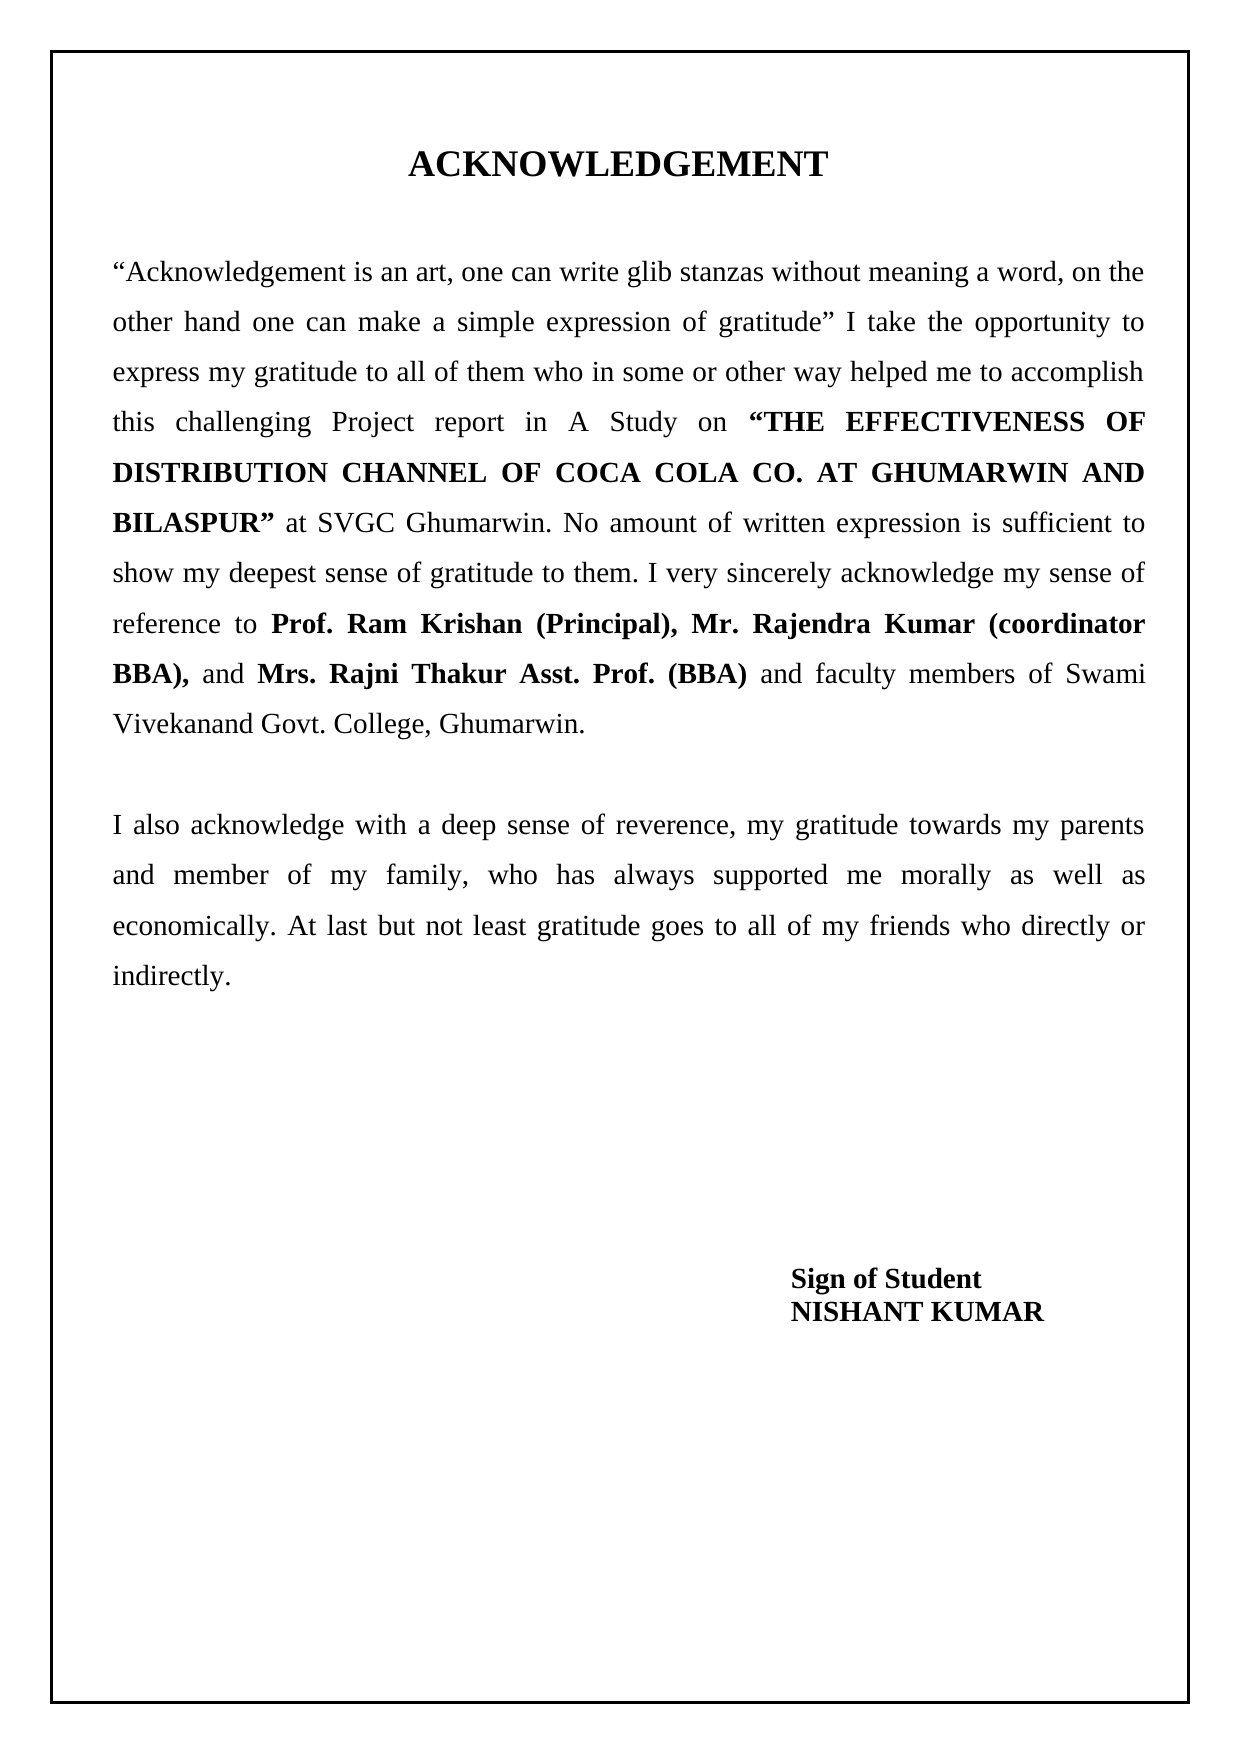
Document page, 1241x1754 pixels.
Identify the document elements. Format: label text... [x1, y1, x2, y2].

text “Acknowledgement is an art, one can write glib stanzas without meaning a word, on the other hand one can make a simple expression of gratitude” I take the opportunity to express my gratitude to all of them who in some or other way helped me to accomplish this challenging Project report in A Study on “THE EFFECTIVENESS OF DISTRIBUTION CHANNEL OF COCA COLA CO. AT GHUMARWIN AND BILASPUR” at SVGC Ghumarwin. No amount of written expression is sufficient to show my deepest sense of gratitude to them. I very sincerely acknowledge my sense of reference to Prof. Ram Krishan (Principal), Mr. Rajendra Kumar (coordinator BBA), and Mrs. Rajni Thakur Asst. Prof. (BBA) and faculty members of Swami Vivekanand Govt. College, Ghumarwin. [112, 254, 1146, 740]
text I also acknowledge with a deep sense of reverence, my gratitude towards my parents and member of my family, who has always supported me morally as well as economically. At last but not least gratitude goes to all of my friends who directly or indirectly. [112, 807, 1146, 992]
subtitle ACKNOWLEDGEMENT [192, 142, 981, 185]
text NISHANT KUMAR [112, 1294, 1146, 1328]
text Sign of Student [112, 1261, 1146, 1294]
